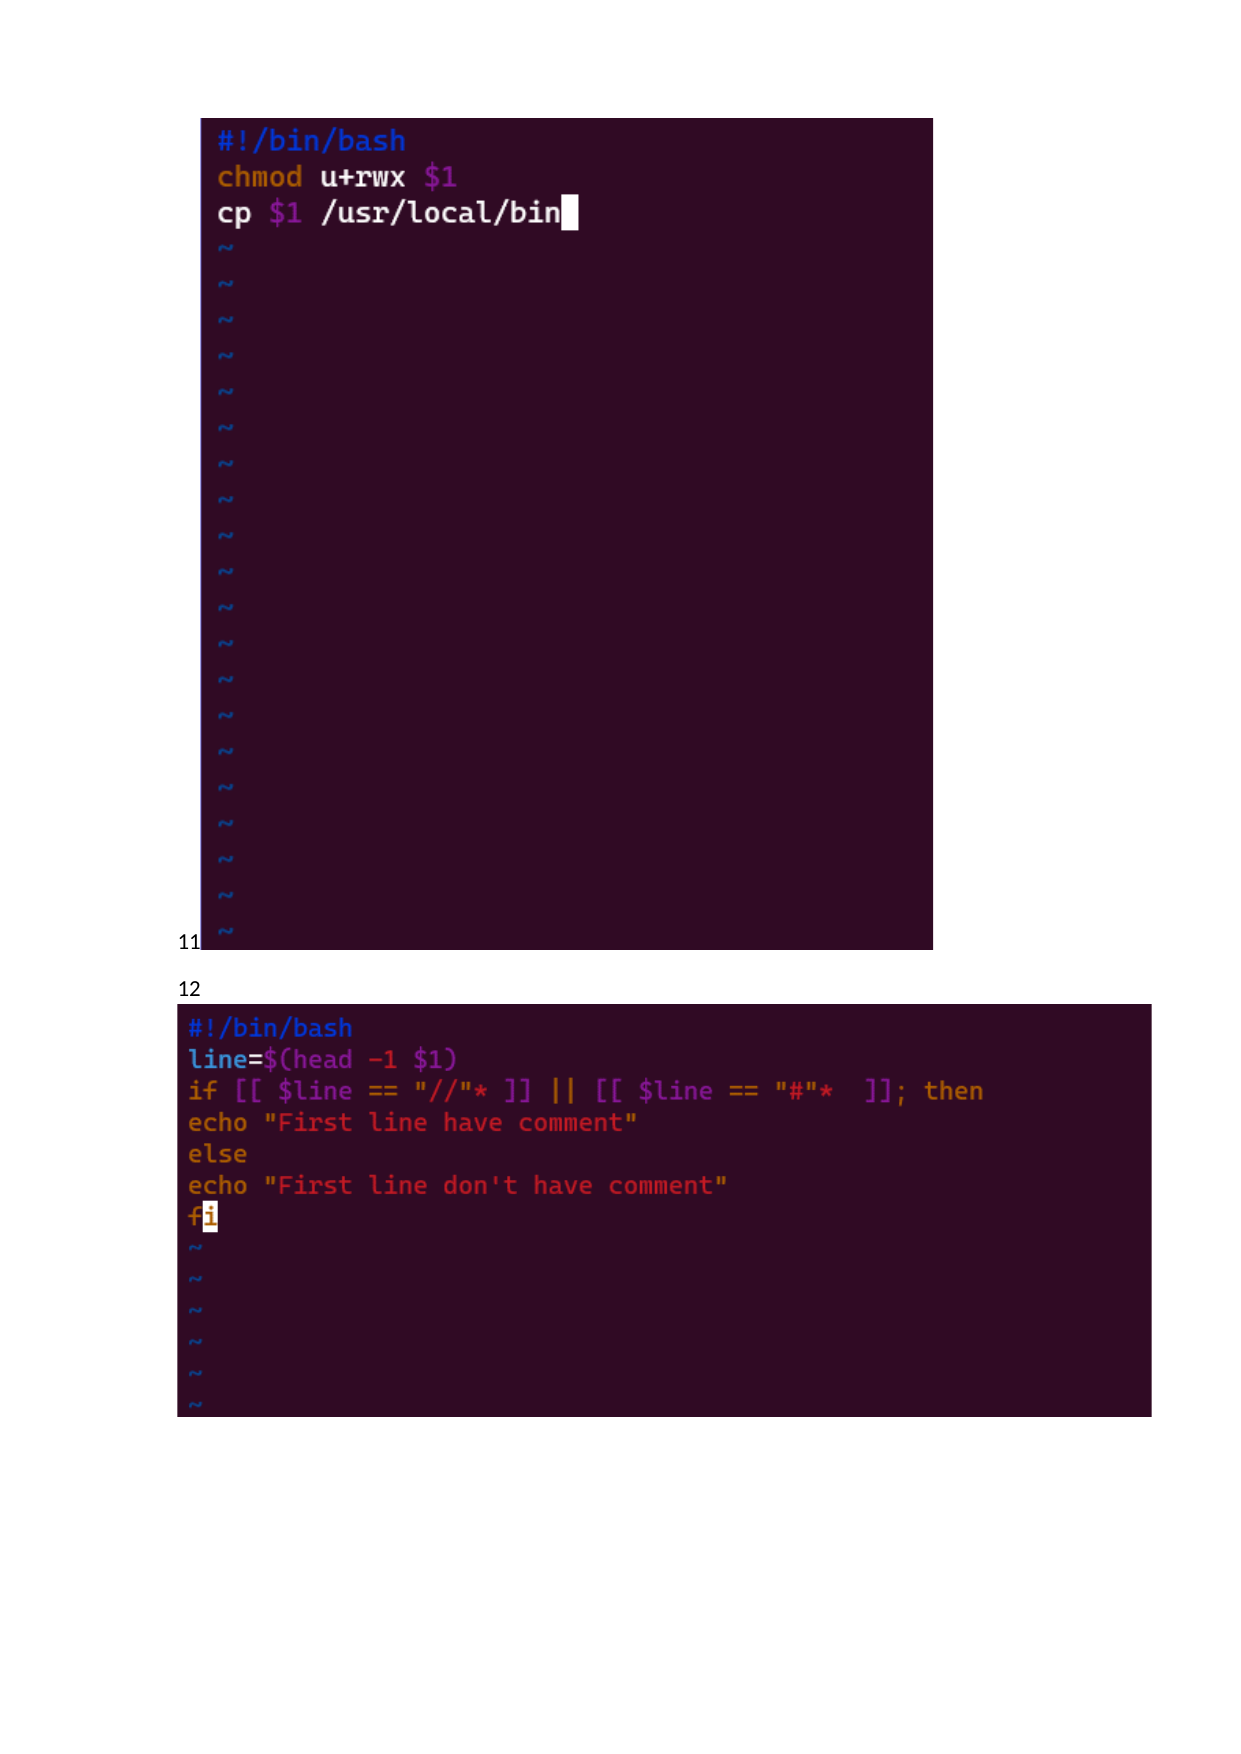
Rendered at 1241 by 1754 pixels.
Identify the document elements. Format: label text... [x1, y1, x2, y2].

picture [200, 118, 934, 950]
text 12 [177, 974, 1152, 1004]
picture [177, 1004, 1152, 1417]
